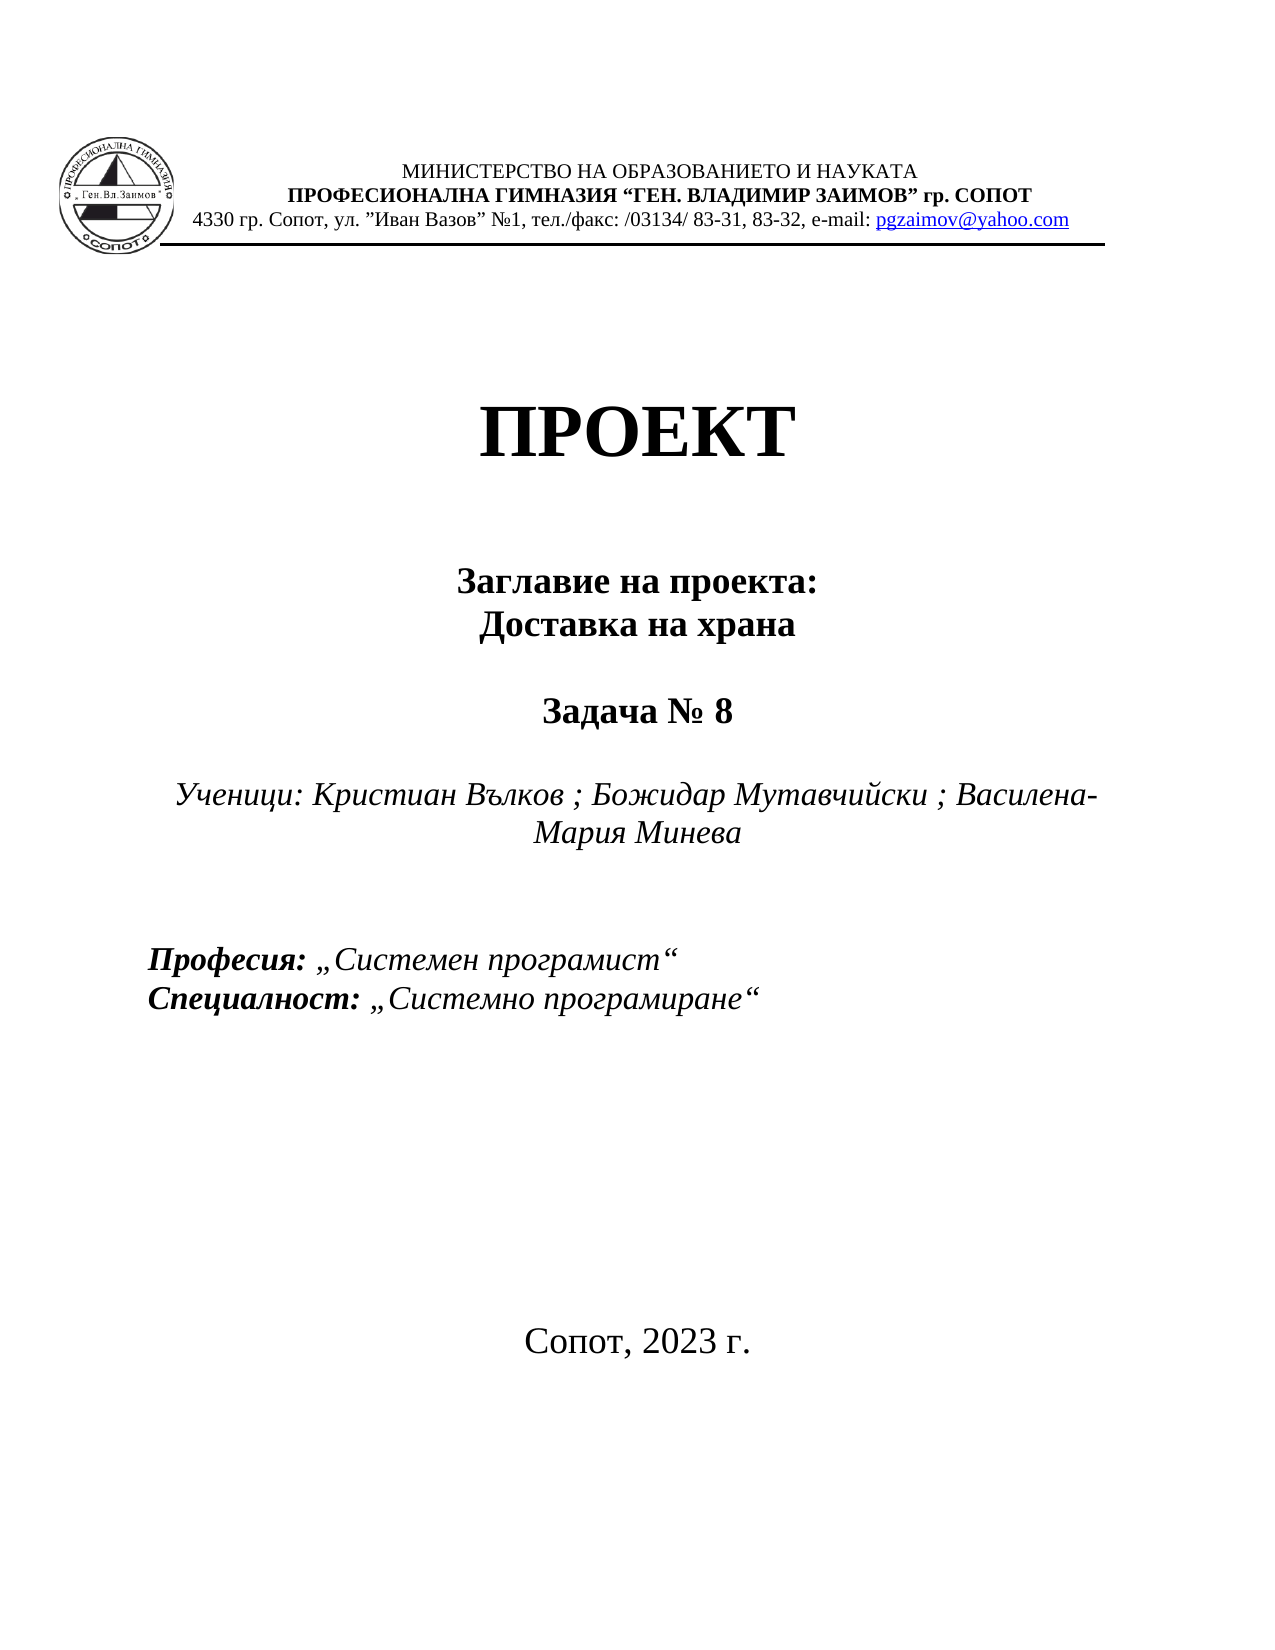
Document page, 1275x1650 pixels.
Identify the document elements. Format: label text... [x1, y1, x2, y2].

text ПРОФЕСИОНАЛНА ГИМНАЗИЯ “ГЕН. ВЛАДИМИР ЗАИМОВ” гр. СОПОТ [173, 183, 1127, 207]
text МИНИСТЕРСТВО НА ОБРАЗОВАНИЕТО И НАУКАТА [173, 159, 1127, 183]
text Ученици: Кристиан Вълков ; Божидар Мутавчийски ; Василена-Мария Минева [148, 774, 1127, 851]
text Специалност: „Системно програмиране“ [148, 978, 1127, 1016]
text 4330 гр. Сопот, ул. ”Иван Вазов” №1, тел./факс: /03134/ 83-31, 83-32, e-mail: pgzaimov@yahoo.com [167, 207, 1127, 231]
picture [57, 137, 173, 253]
text ПРОЕКТ [148, 386, 1127, 472]
text Задача № 8 [148, 688, 1127, 731]
text Професия: „Системен програмист“ [148, 939, 1127, 978]
text Доставка на храна [148, 602, 1127, 645]
text Сопот, 2023 г. [148, 1318, 1127, 1361]
text Заглавие на проекта: [148, 559, 1127, 602]
